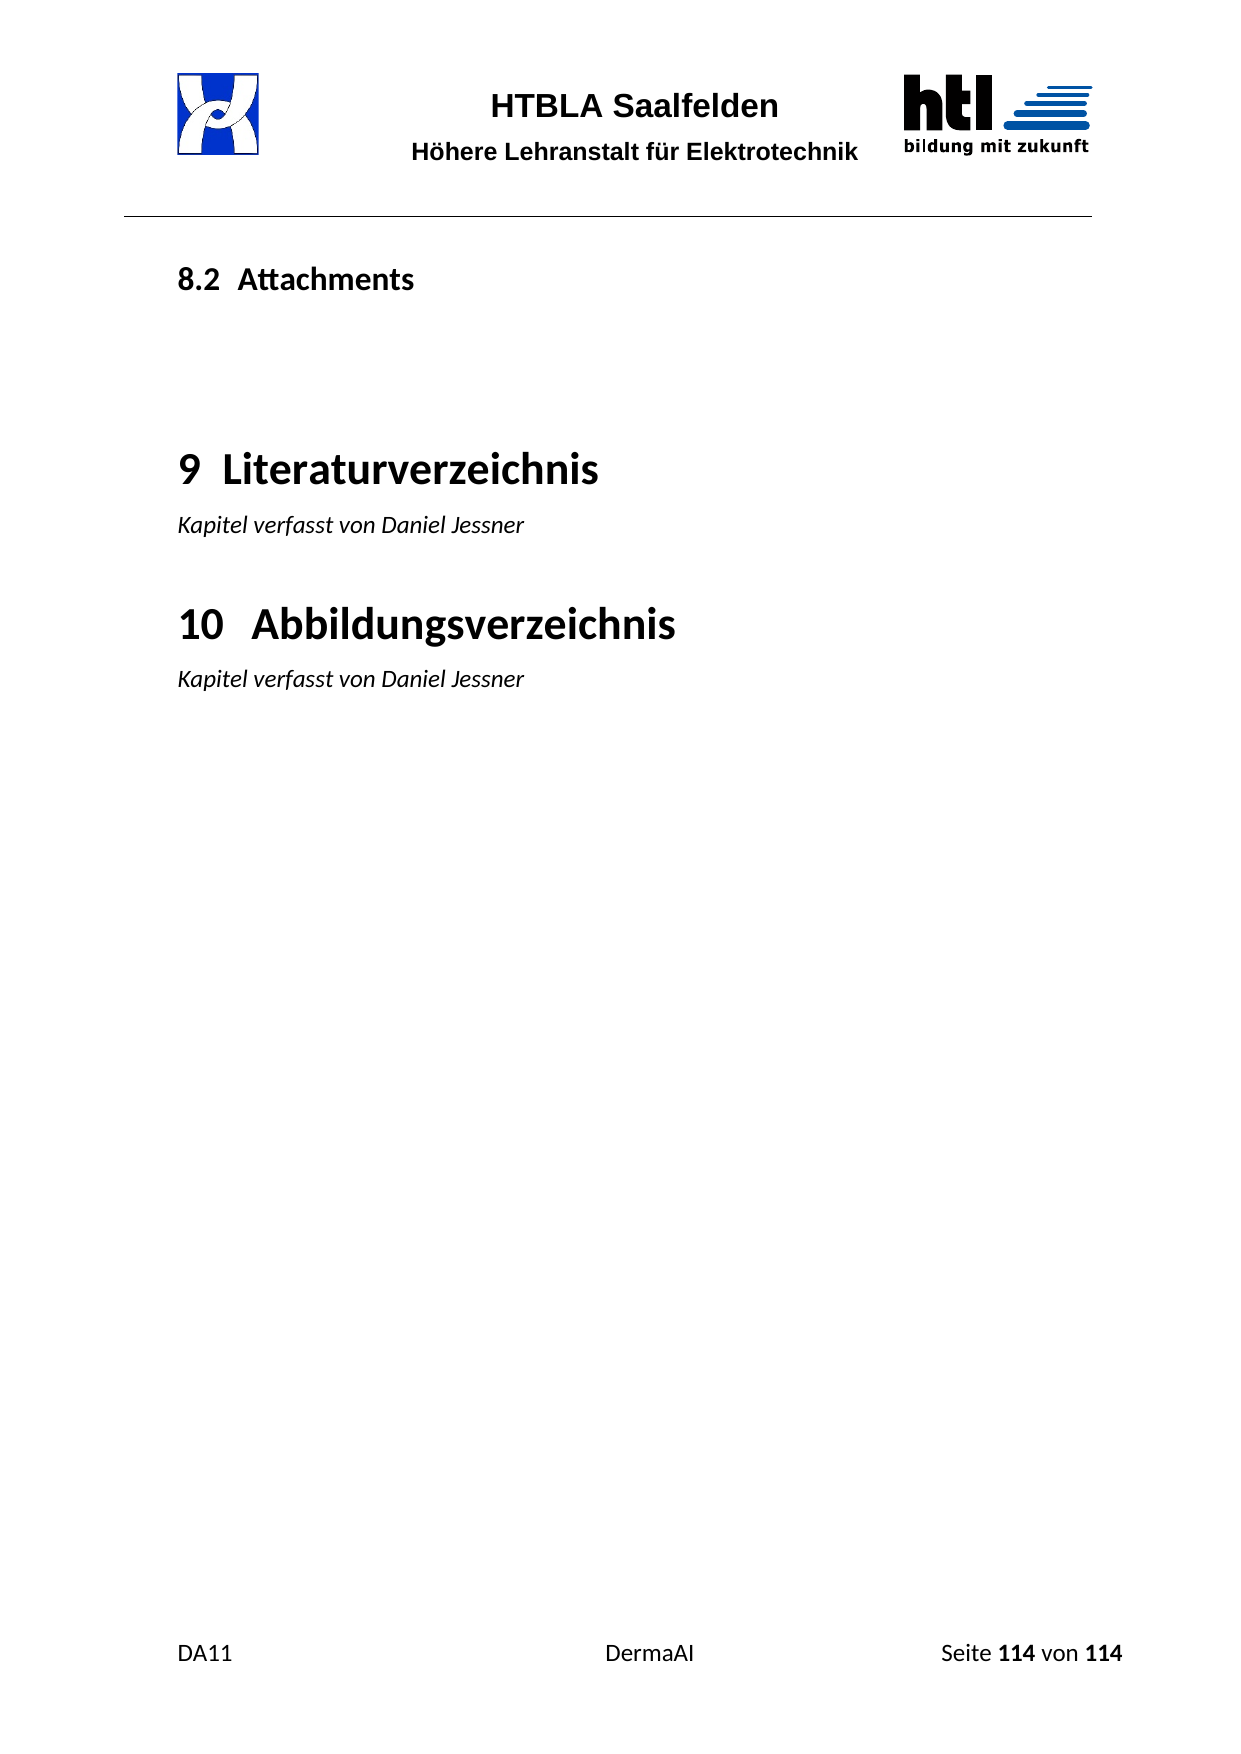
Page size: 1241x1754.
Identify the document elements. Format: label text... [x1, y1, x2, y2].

text Kapitel verfasst von Daniel Jessner [177, 509, 1092, 539]
subtitle Abbildungsverzeichnis [177, 595, 1092, 651]
subtitle Literaturverzeichnis [177, 440, 1092, 496]
picture [177, 73, 259, 155]
text Kapitel verfasst von Daniel Jessner [177, 663, 1092, 694]
subtitle Attachments [177, 258, 1092, 299]
